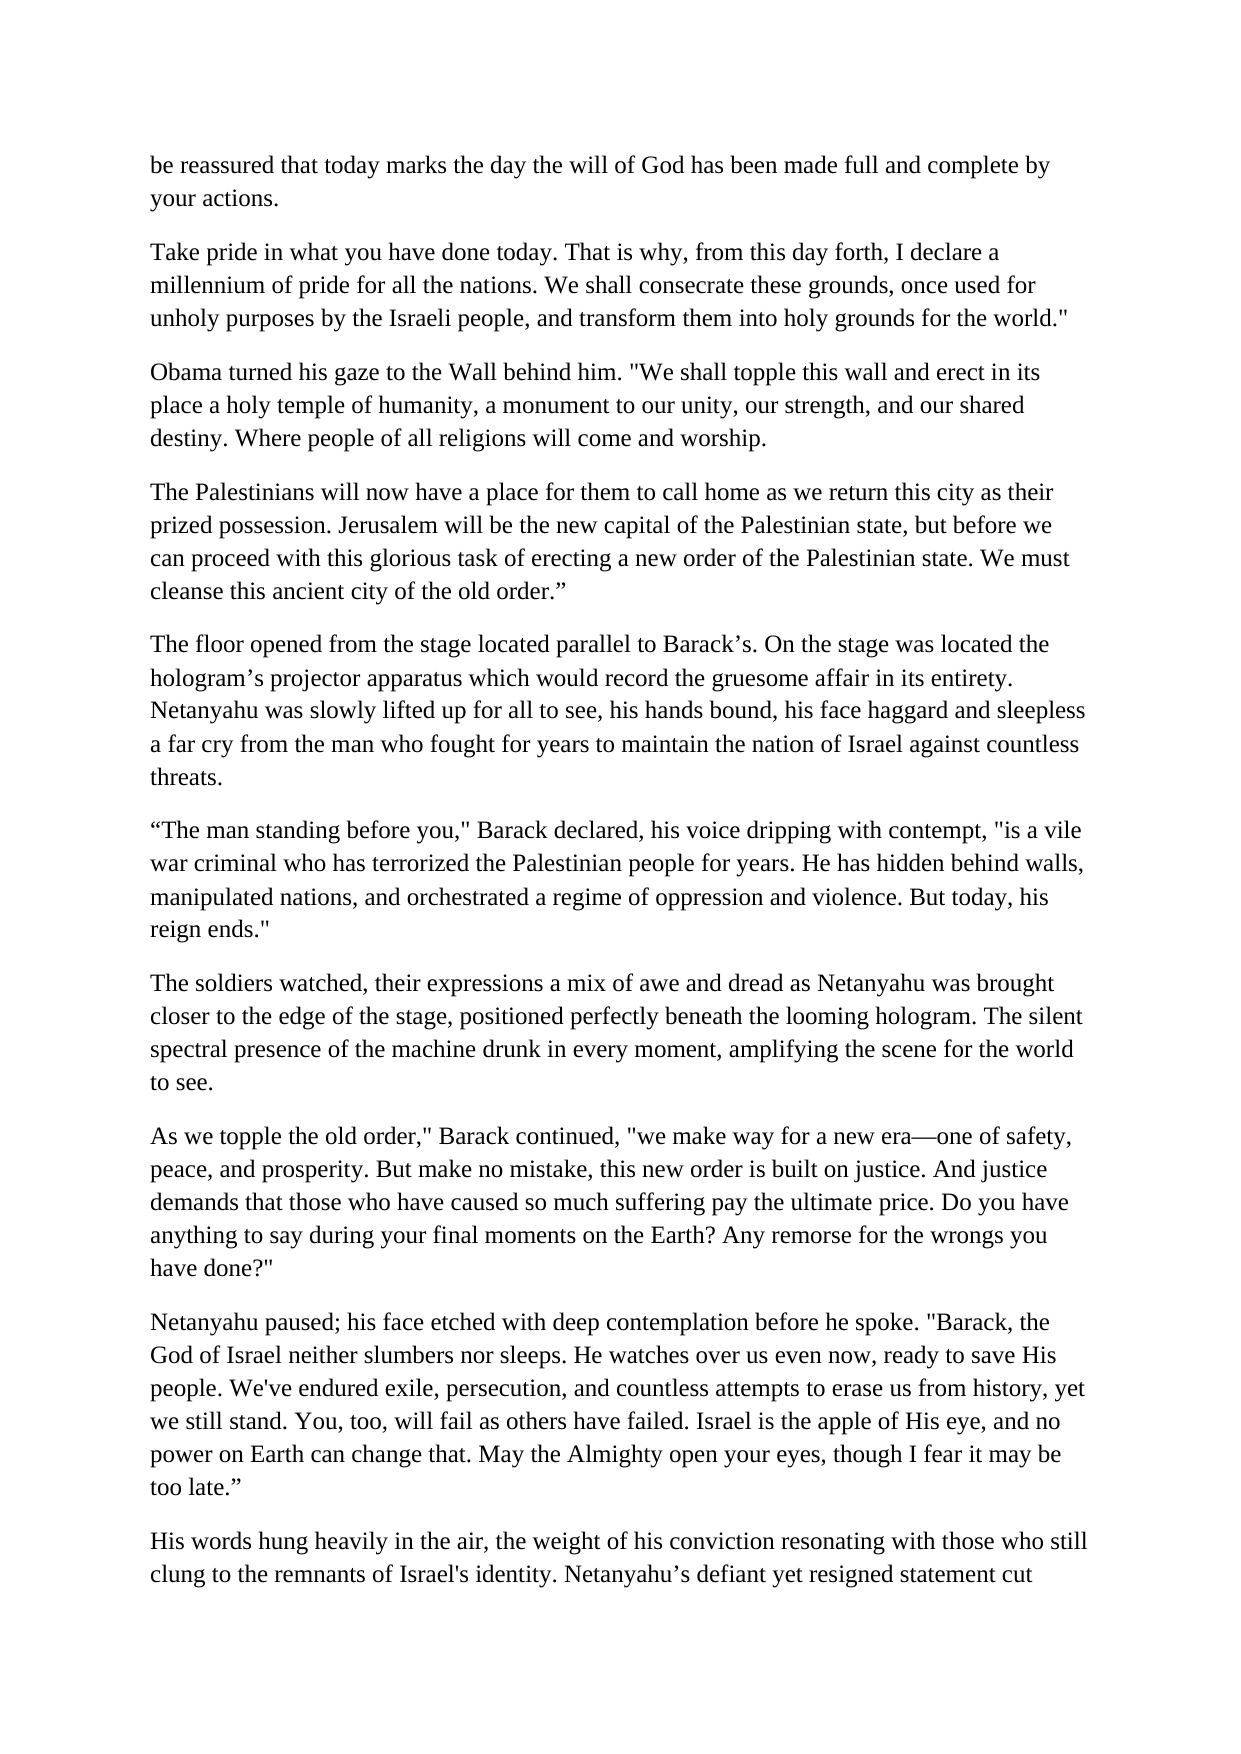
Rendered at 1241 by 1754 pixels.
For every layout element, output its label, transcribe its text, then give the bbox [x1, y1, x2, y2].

text The floor opened from the stage located parallel to Barack’s. On the stage was located the hologram’s projector apparatus which would record the gruesome affair in its entirety. Netanyahu was slowly lifted up for all to see, his hands bound, his face haggard and sleepless a far cry from the man who fought for years to maintain the nation of Israel against countless threats. [150, 629, 1090, 790]
text As we topple the old order," Barack continued, "we make way for a new era—one of safety, peace, and prosperity. But make no mistake, this new order is built on justice. And justice demands that those who have caused so much suffering pay the ultimate price. Do you have anything to say during your final moments on the Earth? Any remorse for the wrongs you have done?" [150, 1121, 1090, 1282]
text Netanyahu paused; his face etched with deep contemplation before he spoke. "Barack, the God of Israel neither slumbers nor sleeps. He watches over us even now, ready to save His people. We've endured exile, persecution, and countless attempts to erase us from history, yet we still stand. You, too, will fail as others have failed. Israel is the apple of His eye, and no power on Earth can change that. May the Almighty open your eyes, though I fear it may be too late.” [150, 1307, 1090, 1501]
text The soldiers watched, their expressions a mix of awe and dread as Netanyahu was brought closer to the edge of the stage, positioned perfectly beneath the looming hologram. The silent spectral presence of the machine drunk in every moment, amplifying the scene for the world to see. [150, 968, 1090, 1096]
text “The man standing before you," Barack declared, his voice dripping with contempt, "is a vile war criminal who has terrorized the Palestinian people for years. He has hidden behind walls, manipulated nations, and orchestrated a regime of oppression and violence. But today, his reign ends." [150, 816, 1090, 943]
